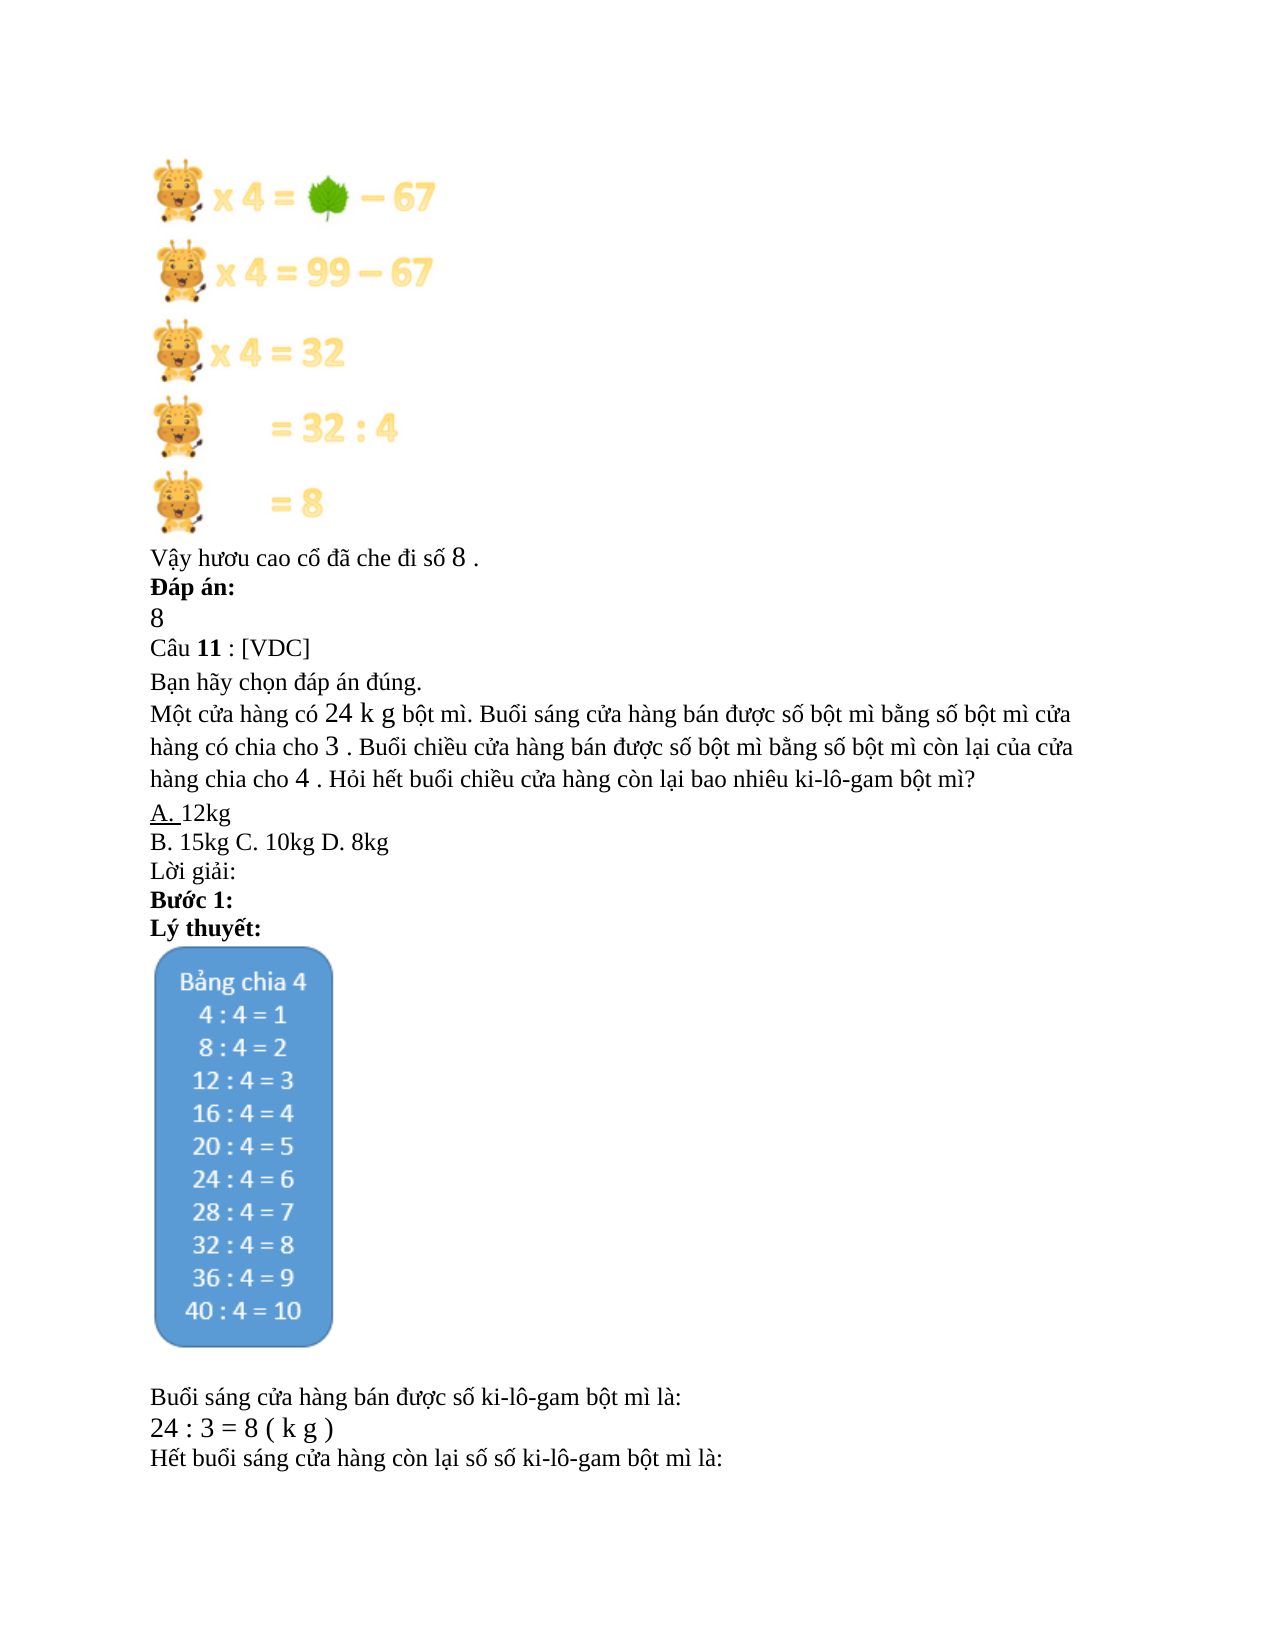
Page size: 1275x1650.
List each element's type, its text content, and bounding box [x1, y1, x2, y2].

text A. 12kg [150, 798, 1125, 827]
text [150, 913, 1125, 1472]
text Câu 11 : [VDC] [150, 633, 1125, 662]
picture [150, 150, 445, 540]
picture [150, 942, 338, 1354]
text Bước 1: [150, 885, 1125, 913]
text Bạn hãy chọn đáp án đúng. Một cửa hàng có 24 k g bột mì. Buổi sáng cửa hàng bán được số bột mì bằng số bột mì cửa hàng có chia cho 3 . Buổi chiều cửa hàng bán được số bột mì bằng số bột mì còn lại của cửa hàng chia cho 4 . Hỏi hết buổi chiều cửa hàng còn lại bao nhiêu ki-lô-gam bột mì? [150, 667, 1125, 793]
text B. 15kg C. 10kg D. 8kg [150, 827, 1125, 856]
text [150, 150, 1125, 633]
text Lời giải: [150, 856, 1125, 885]
